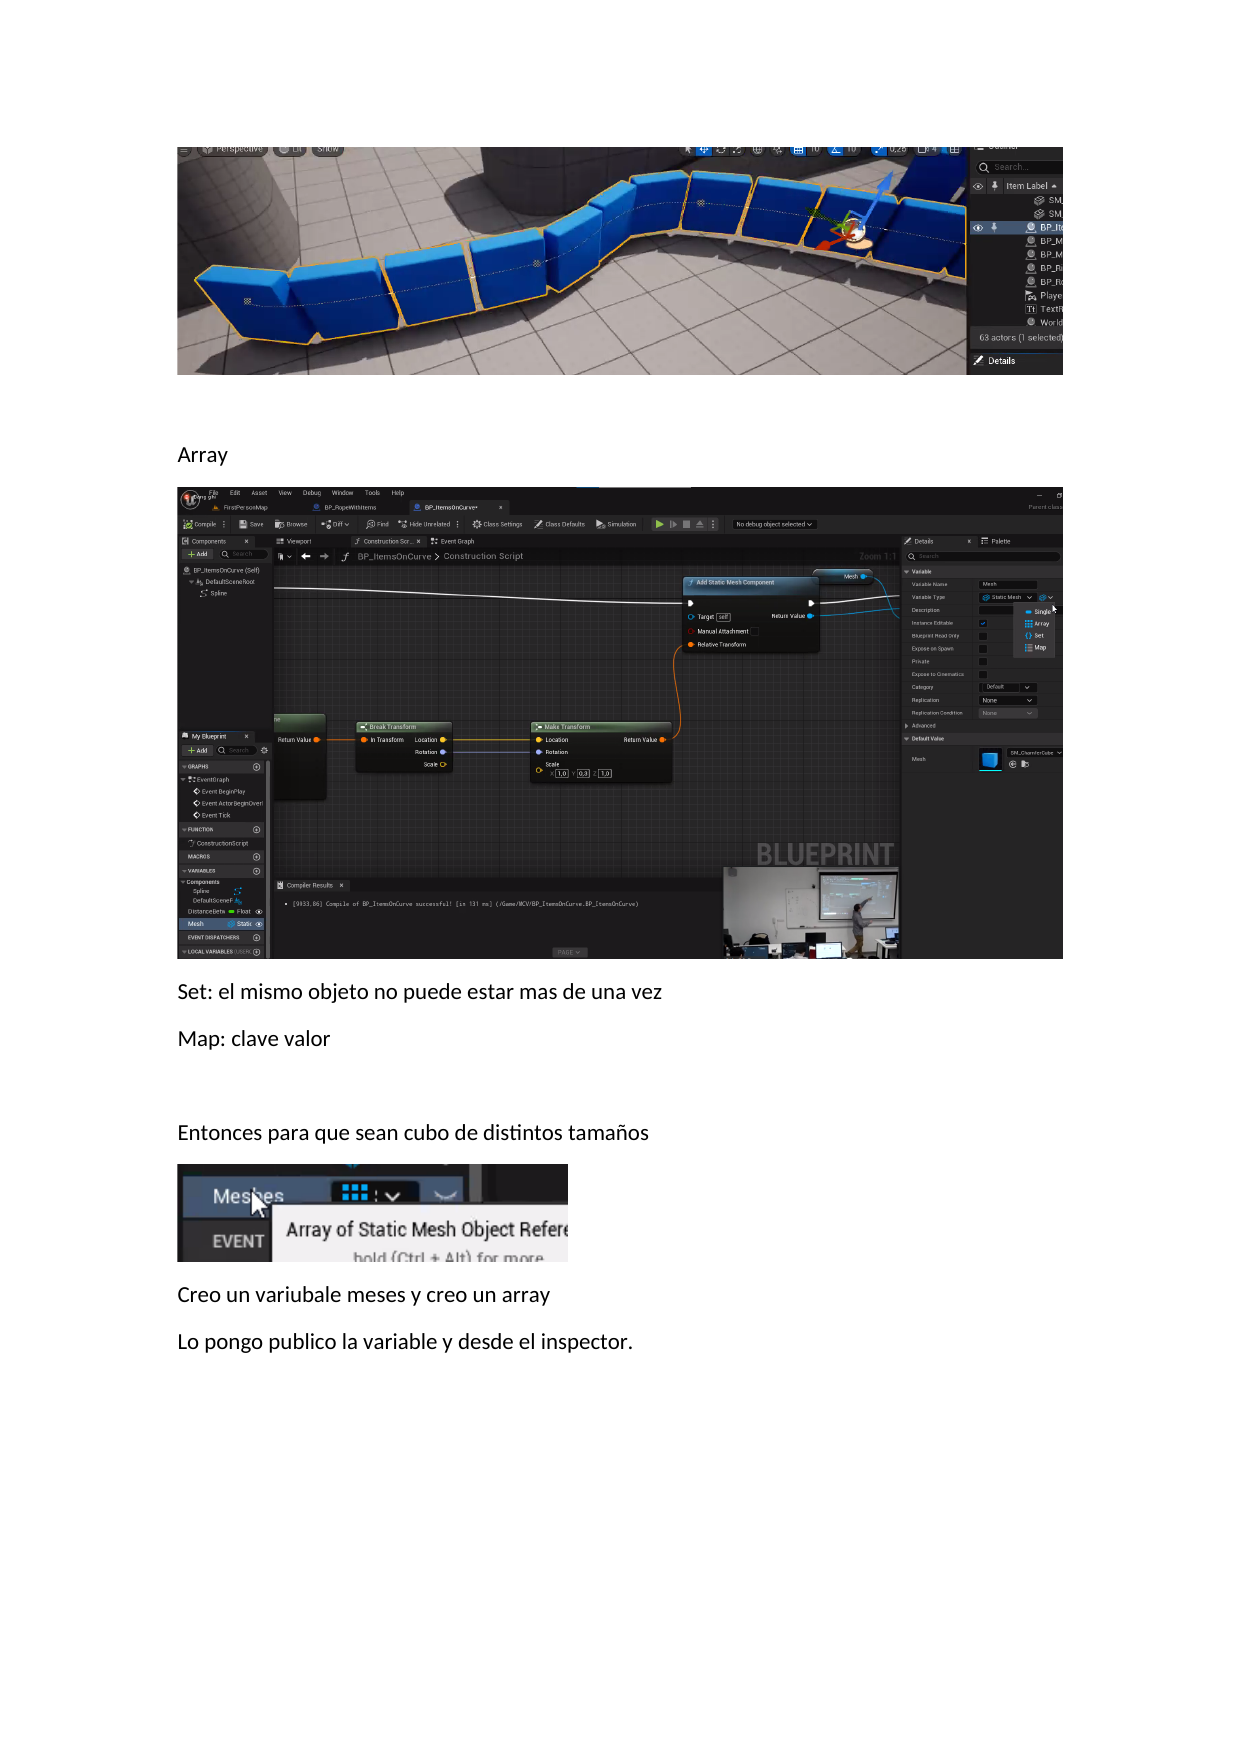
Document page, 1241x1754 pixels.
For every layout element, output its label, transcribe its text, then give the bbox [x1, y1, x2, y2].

picture [177, 147, 1063, 375]
picture [177, 487, 1063, 959]
text Map: clave valor [177, 1024, 1063, 1052]
text Set: el mismo objeto no puede estar mas de una vez [177, 977, 1063, 1005]
picture [177, 1164, 568, 1262]
text Lo pongo publico la variable y desde el inspector. [177, 1327, 1063, 1355]
text Entonces para que sean cubo de distintos tamaños [177, 1118, 1063, 1146]
text Creo un variubale meses y creo un array [177, 1280, 1063, 1308]
text Array [177, 441, 1063, 468]
